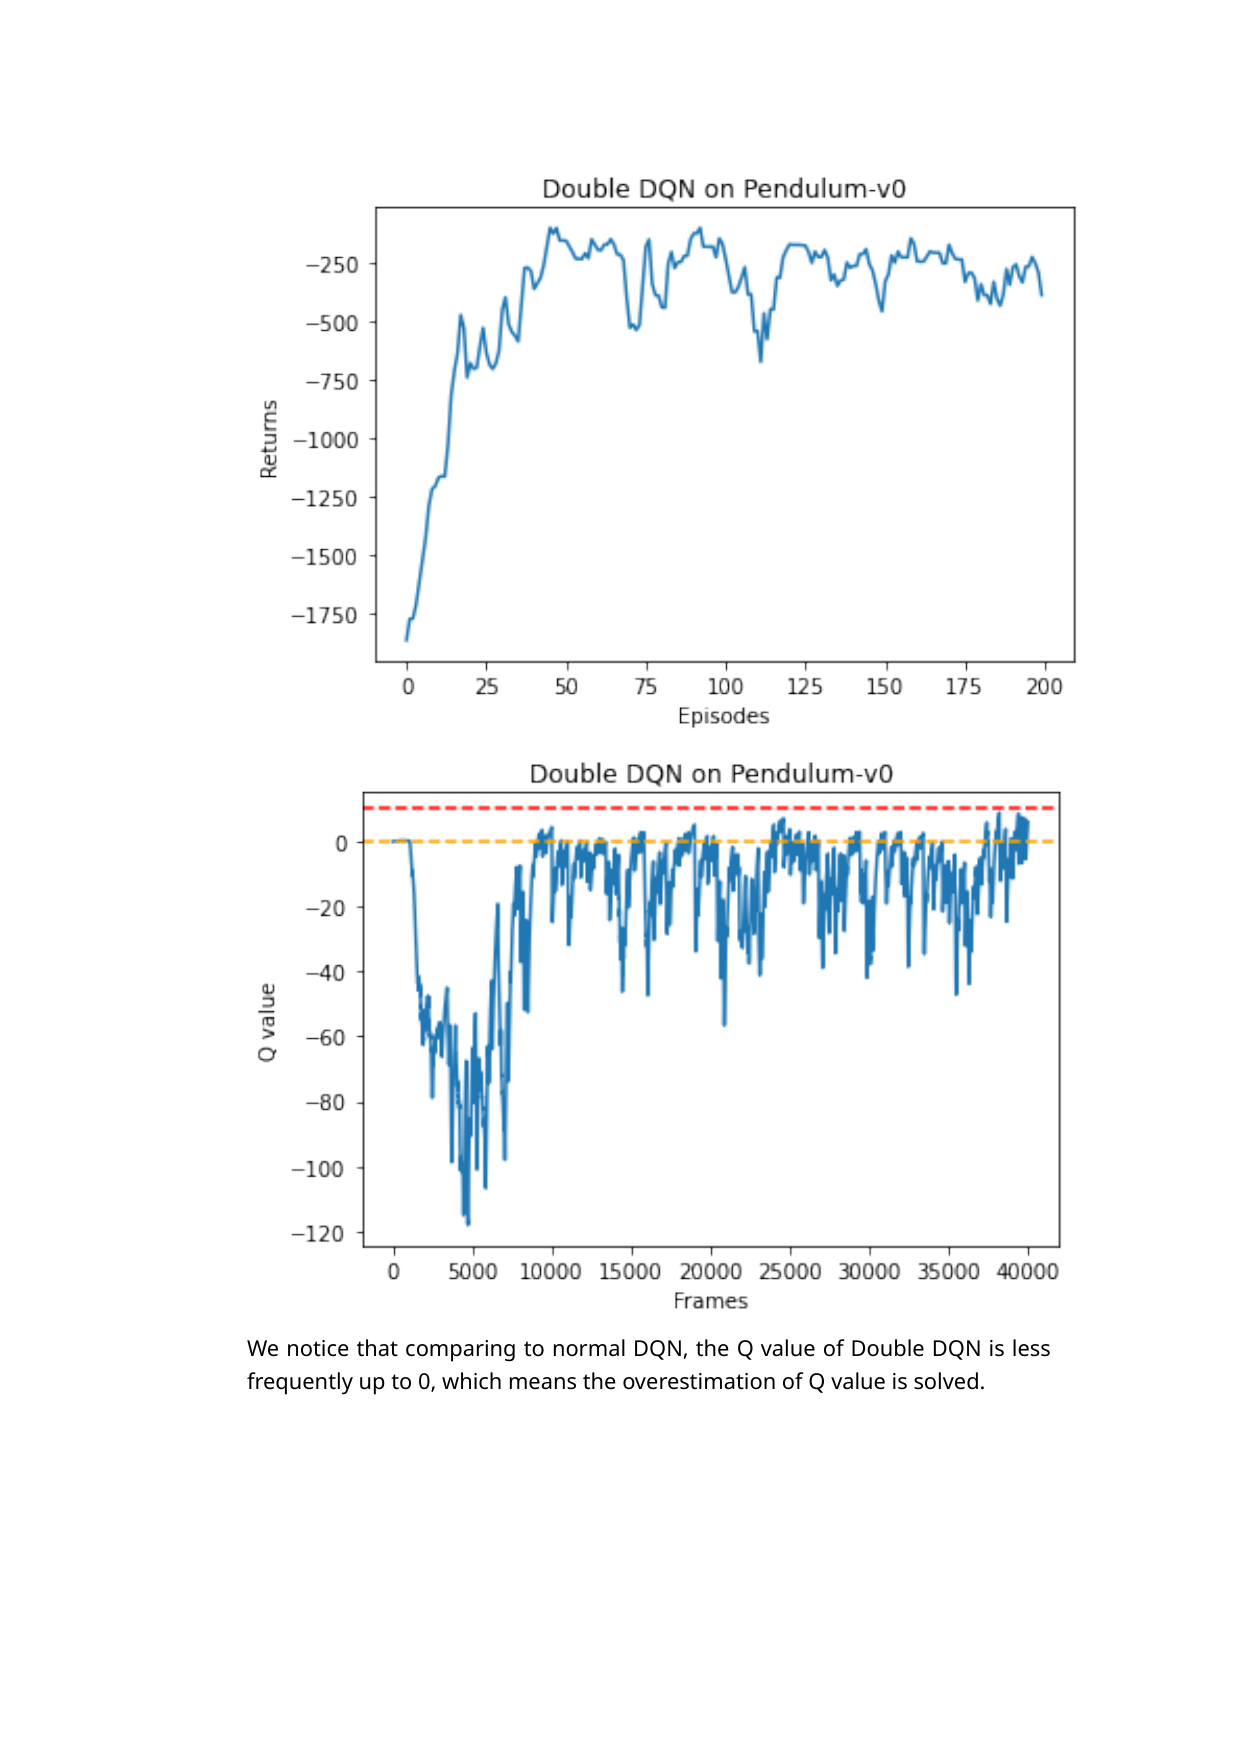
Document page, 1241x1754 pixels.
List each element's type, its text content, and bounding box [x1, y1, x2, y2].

picture [246, 162, 1087, 741]
picture [246, 747, 1074, 1326]
text We notice that comparing to normal DQN, the Q value of Double DQN is less frequently up to 0, which means the overestimation of Q value is solved. [247, 1332, 1053, 1397]
